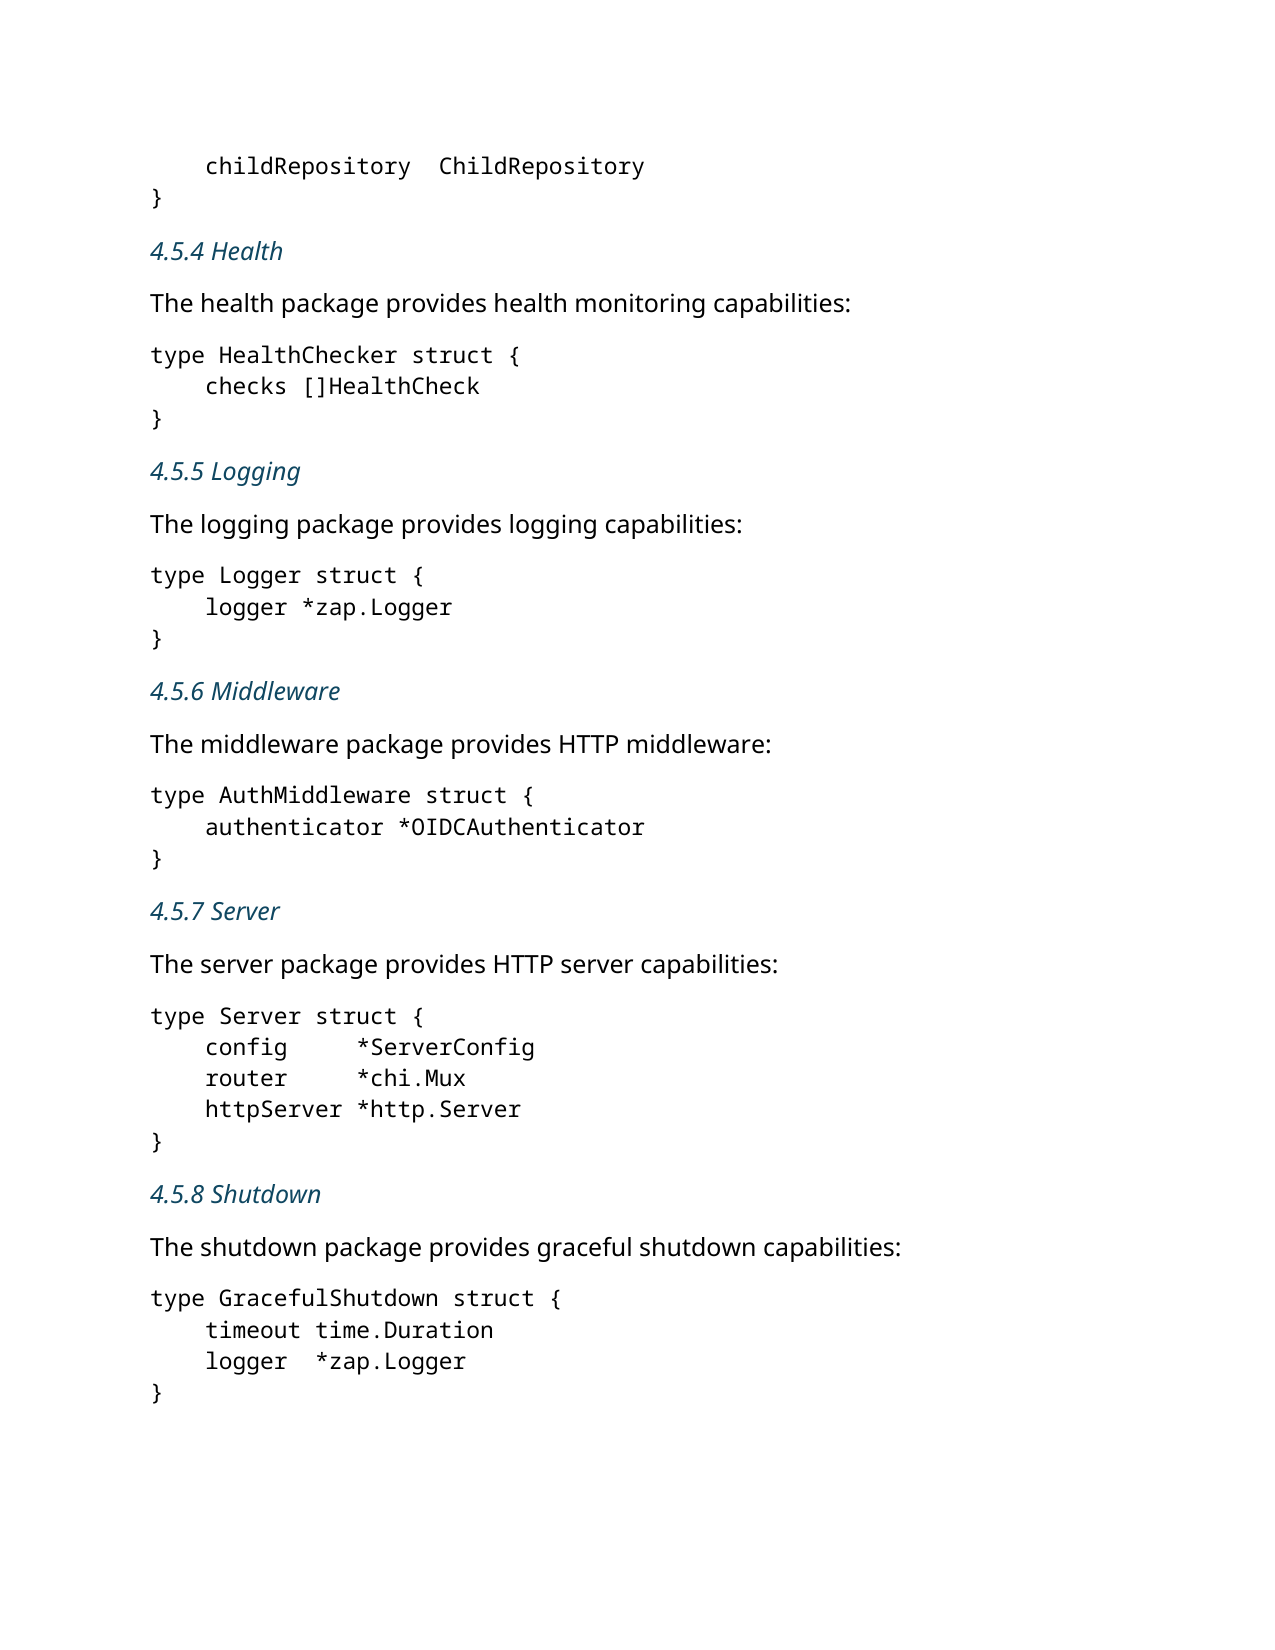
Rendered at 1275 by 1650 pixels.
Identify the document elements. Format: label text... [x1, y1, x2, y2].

text The logging package provides logging capabilities: [150, 506, 1125, 540]
subtitle 4.5.6 Middleware [150, 674, 1125, 708]
text type Logger struct { logger *zap.Logger } [150, 559, 1125, 653]
subtitle 4.5.4 Health [150, 233, 1125, 267]
text The server package provides HTTP server capabilities: [150, 947, 1125, 981]
text type Server struct { config *ServerConfig router *chi.Mux httpServer *http.Server } [150, 999, 1125, 1156]
subtitle 4.5.8 Shutdown [150, 1177, 1125, 1211]
text The health package provides health monitoring capabilities: [150, 286, 1125, 320]
text The middleware package provides HTTP middleware: [150, 727, 1125, 761]
subtitle 4.5.5 Logging [150, 453, 1125, 488]
text The shutdown package provides graceful shutdown capabilities: [150, 1229, 1125, 1263]
subtitle 4.5.7 Server [150, 894, 1125, 928]
text type GracefulShutdown struct { timeout time.Duration logger *zap.Logger } [150, 1282, 1125, 1407]
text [150, 150, 1125, 212]
text type AuthMiddleware struct { authenticator *OIDCAuthenticator } [150, 779, 1125, 873]
text type HealthChecker struct { checks []HealthCheck } [150, 339, 1125, 433]
